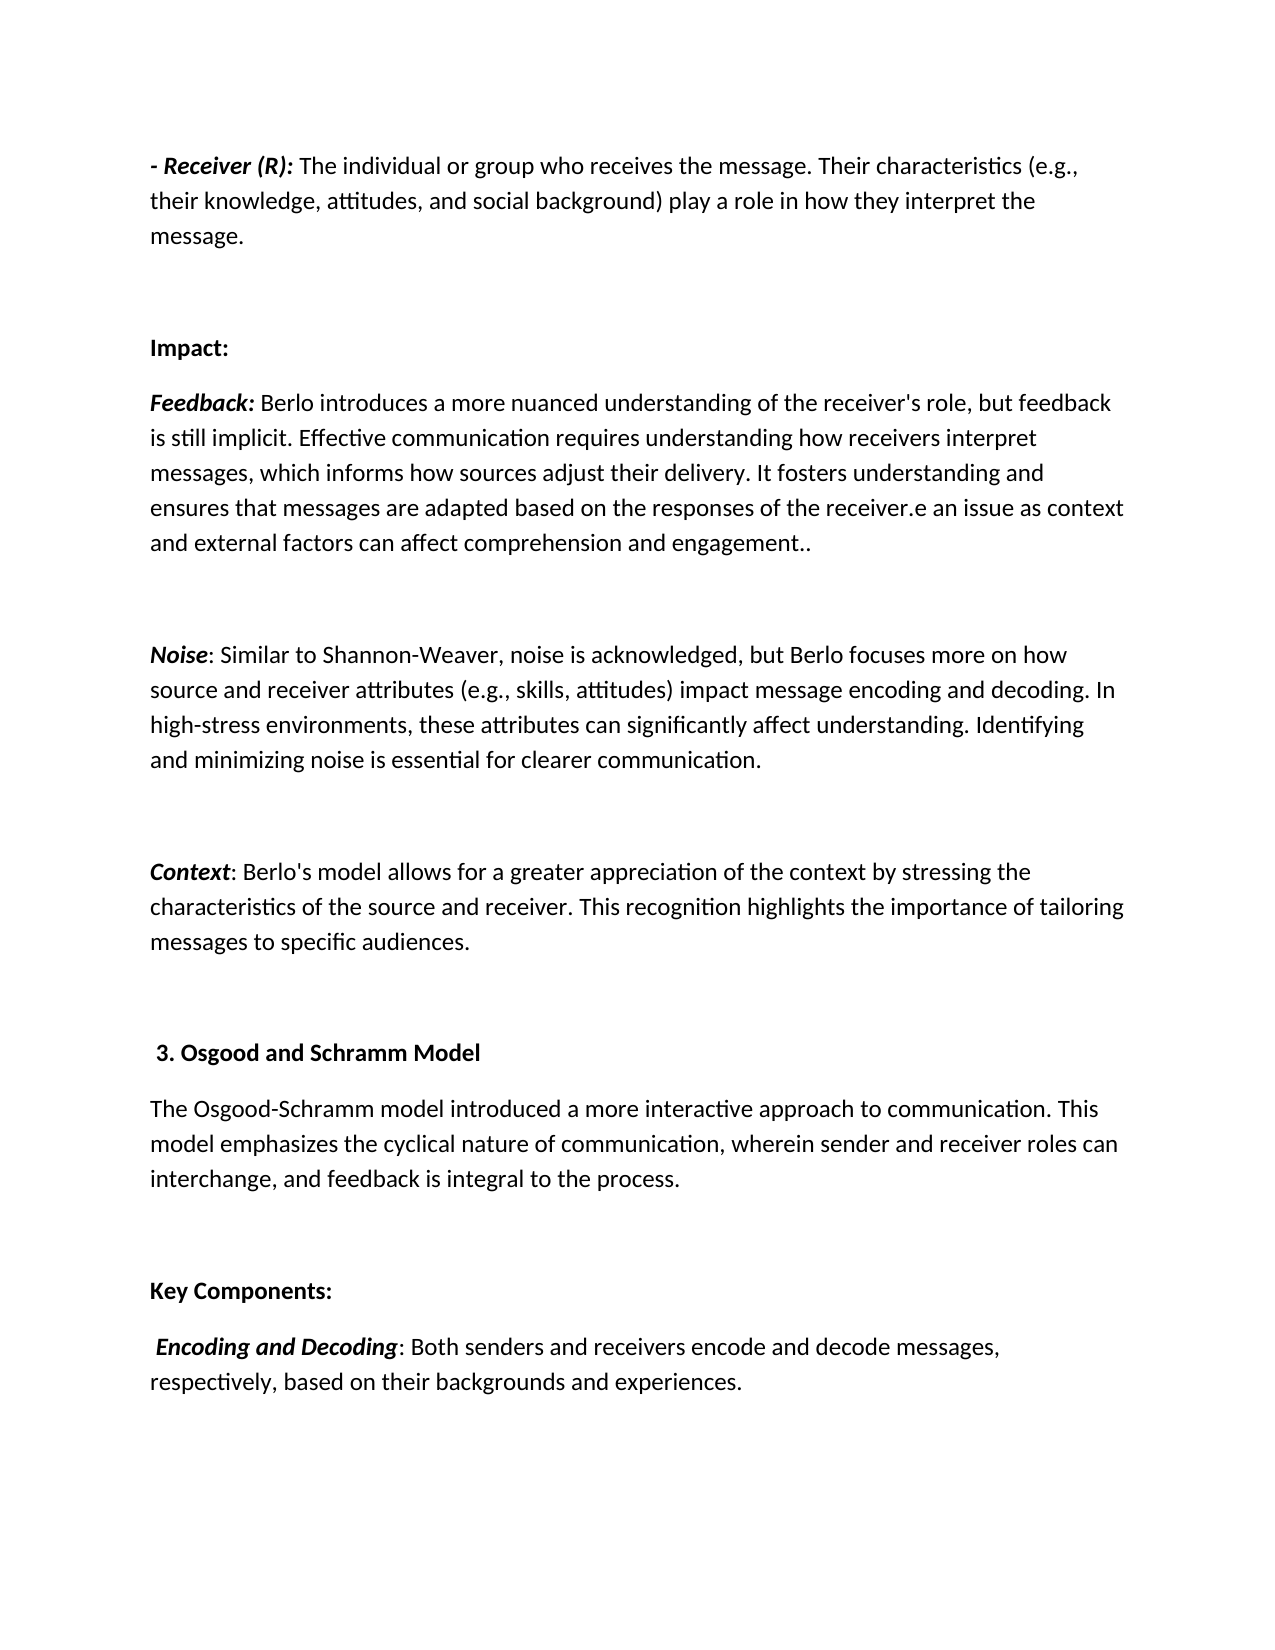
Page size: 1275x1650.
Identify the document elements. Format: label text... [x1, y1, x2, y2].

text - Receiver (R): The individual or group who receives the message. Their characteristics (e.g., their knowledge, attitudes, and social background) play a role in how they interpret the message. [150, 150, 1125, 251]
text Encoding and Decoding: Both senders and receivers encode and decode messages, respectively, based on their backgrounds and experiences. [150, 1331, 1125, 1396]
text Noise: Similar to Shannon-Weaver, noise is acknowledged, but Berlo focuses more on how source and receiver attributes (e.g., skills, attitudes) impact message encoding and decoding. In high-stress environments, these attributes can significantly affect understanding. Identifying and minimizing noise is essential for clearer communication. [150, 639, 1125, 775]
text 3. Osgood and Schramm Model [150, 1037, 1125, 1068]
text Feedback: Berlo introduces a more nuanced understanding of the receiver's role, but feedback is still implicit. Effective communication requires understanding how receivers interpret messages, which informs how sources adjust their delivery. It fosters understanding and ensures that messages are adapted based on the responses of the receiver.e an issue as context and external factors can affect comprehension and engagement.. [150, 387, 1125, 558]
text The Osgood-Schramm model introduced a more interactive approach to communication. This model emphasizes the cyclical nature of communication, wherein sender and receiver roles can interchange, and feedback is integral to the process. [150, 1093, 1125, 1194]
text Context: Berlo's model allows for a greater appreciation of the context by stressing the characteristics of the source and receiver. This recognition highlights the importance of tailoring messages to specific audiences. [150, 856, 1125, 956]
text Key Components: [150, 1275, 1125, 1306]
text Impact: [150, 332, 1125, 362]
